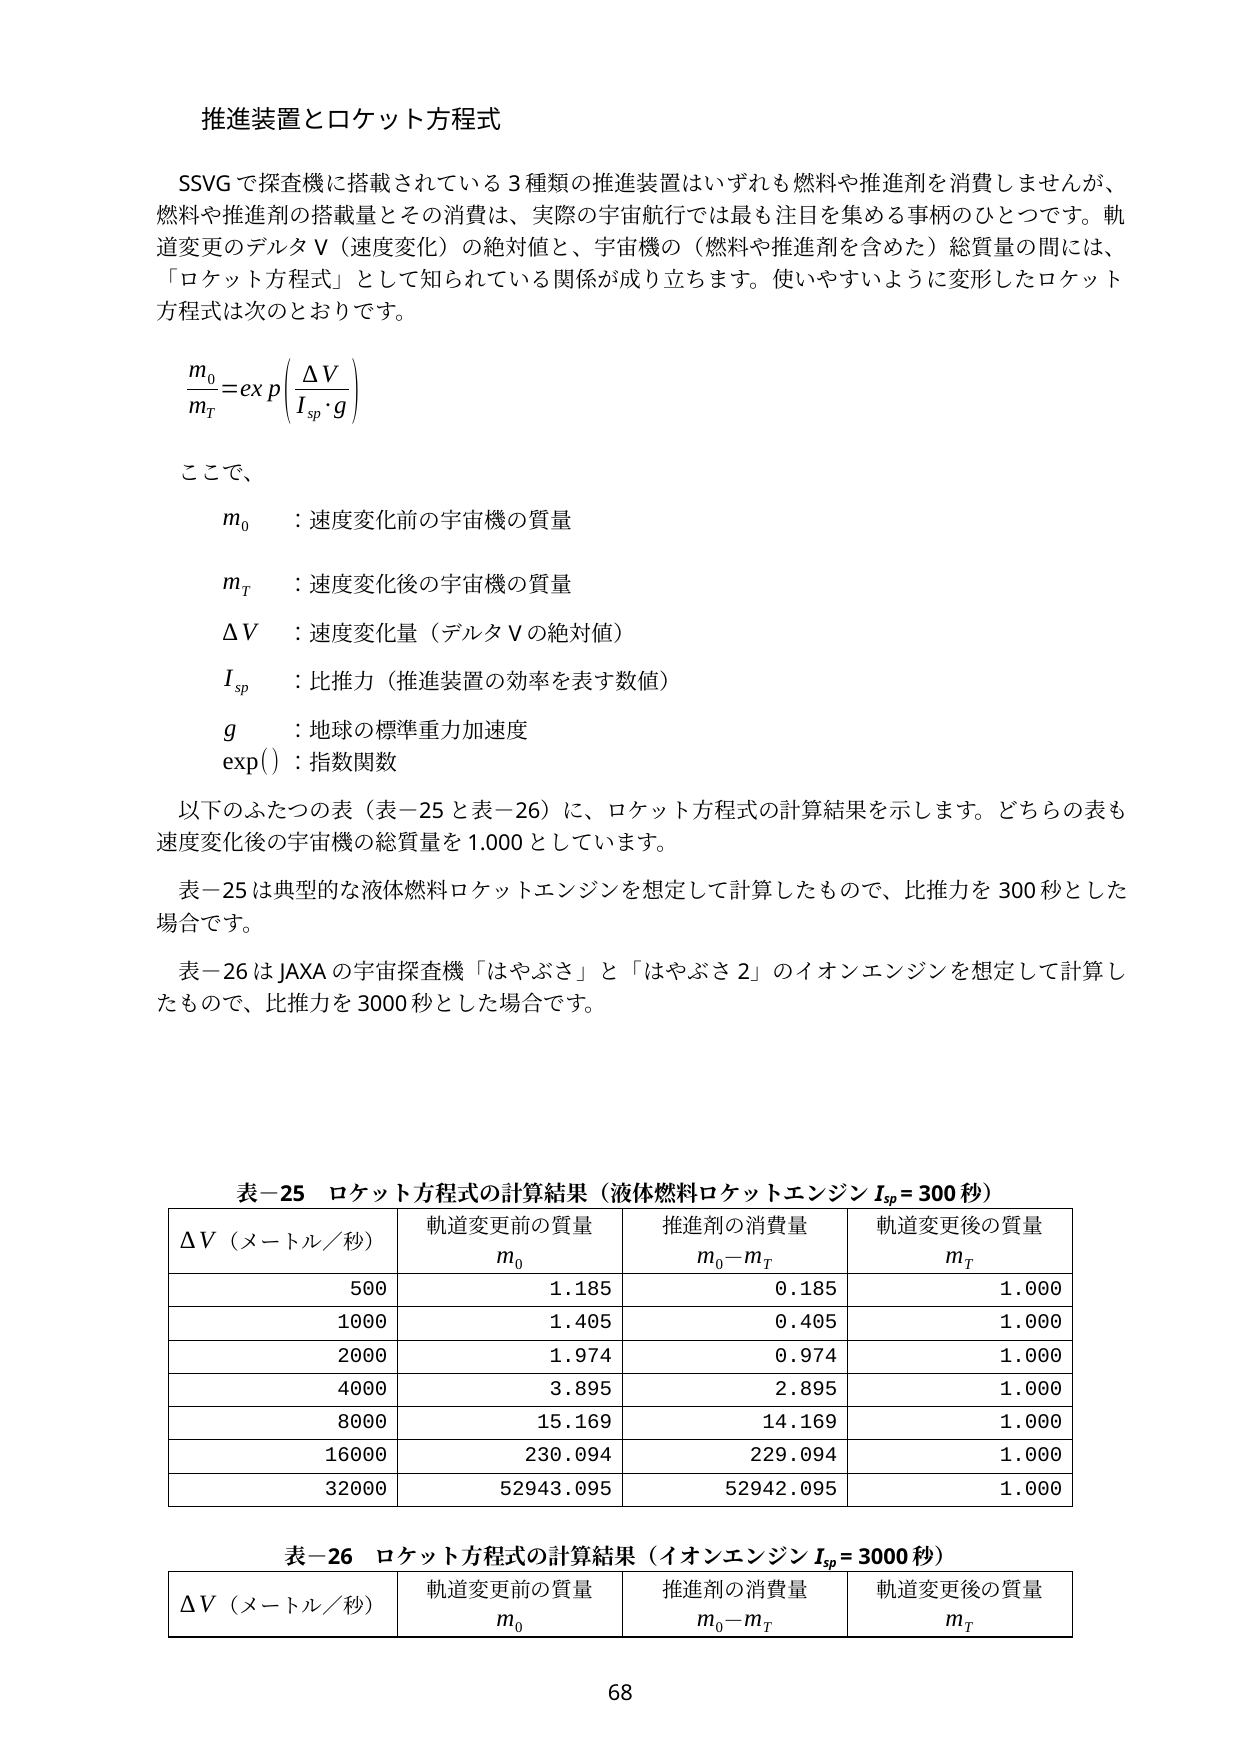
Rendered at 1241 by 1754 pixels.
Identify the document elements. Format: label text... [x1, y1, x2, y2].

table_cell 4000 [169, 1374, 397, 1406]
table_header 推進剤の消費量 － [623, 1209, 847, 1273]
table_cell 2.895 [623, 1374, 847, 1406]
table_cell 1.000 [848, 1407, 1072, 1439]
table_cell 0.974 [623, 1341, 847, 1373]
table_header （メートル／秒） [169, 1572, 397, 1636]
table_cell 15.169 [398, 1407, 622, 1439]
text SSVGで探査機に搭載されている3種類の推進装置はいずれも燃料や推進剤を消費しませんが、燃料や推進剤の搭載量とその消費は、実際の宇宙航行では最も注目を集める事柄のひとつです。軌道変更のデルタV（速度変化）の絶対値と、宇宙機の（燃料や推進剤を含めた）総質量の間には、「ロケット方程式」として知られている関係が成り立ちます。使いやすいように変形したロケット方程式は次のとおりです。 [156, 166, 1128, 326]
table_header 軌道変更前の質量 [398, 1209, 622, 1273]
subtitle 推進装置とロケット方程式 [201, 85, 1128, 149]
table_header 軌道変更後の質量 [848, 1572, 1072, 1636]
text 表－26はJAXAの宇宙探査機「はやぶさ」と「はやぶさ2」のイオンエンジンを想定して計算したもので、比推力を3000秒とした場合です。 [156, 954, 1128, 1018]
table_cell 2000 [169, 1341, 397, 1373]
text ：速度変化量（デルタVの絶対値） [201, 616, 1128, 648]
table_cell 52942.095 [623, 1474, 847, 1506]
table_cell 3.895 [398, 1374, 622, 1406]
table_cell 1.000 [848, 1374, 1072, 1406]
table_cell 1.000 [848, 1440, 1072, 1472]
text ：指数関数 [201, 745, 1128, 777]
table_header 推進剤の消費量 － [623, 1572, 847, 1636]
table_cell 8000 [169, 1407, 397, 1439]
text ここで、 [156, 455, 1128, 487]
table_cell 500 [169, 1274, 397, 1306]
text ：速度変化後の宇宙機の質量 [201, 552, 1128, 616]
table_header 軌道変更後の質量 [848, 1209, 1072, 1273]
table_cell 1.405 [398, 1307, 622, 1339]
table_cell 1.000 [848, 1474, 1072, 1506]
table_cell 1.974 [398, 1341, 622, 1373]
text 以下のふたつの表（表－25 と表－26）に、ロケット方程式の計算結果を示します。どちらの表も速度変化後の宇宙機の総質量を1.000としています。 [156, 793, 1128, 857]
table_cell 32000 [169, 1474, 397, 1506]
table_header 軌道変更前の質量 [398, 1572, 622, 1636]
table_cell 16000 [169, 1440, 397, 1472]
table_cell 229.094 [623, 1440, 847, 1472]
text ：比推力（推進装置の効率を表す数値） [201, 648, 1128, 713]
table_cell 1.000 [848, 1307, 1072, 1339]
table_cell 1000 [169, 1307, 397, 1339]
table_cell 0.405 [623, 1307, 847, 1339]
table_header （メートル／秒） [169, 1209, 397, 1273]
text ：速度変化前の宇宙機の質量 [201, 487, 1128, 552]
text ：地球の標準重力加速度 [201, 713, 1128, 745]
table_cell 0.185 [623, 1274, 847, 1306]
text 表－25は典型的な液体燃料ロケットエンジンを想定して計算したもので、比推力を300秒とした場合です。 [156, 873, 1128, 938]
table_cell 14.169 [623, 1407, 847, 1439]
table_cell 52943.095 [398, 1474, 622, 1506]
table_cell 230.094 [398, 1440, 622, 1472]
table_cell 1.000 [848, 1274, 1072, 1306]
table_cell 1.185 [398, 1274, 622, 1306]
table_cell 1.000 [848, 1341, 1072, 1373]
